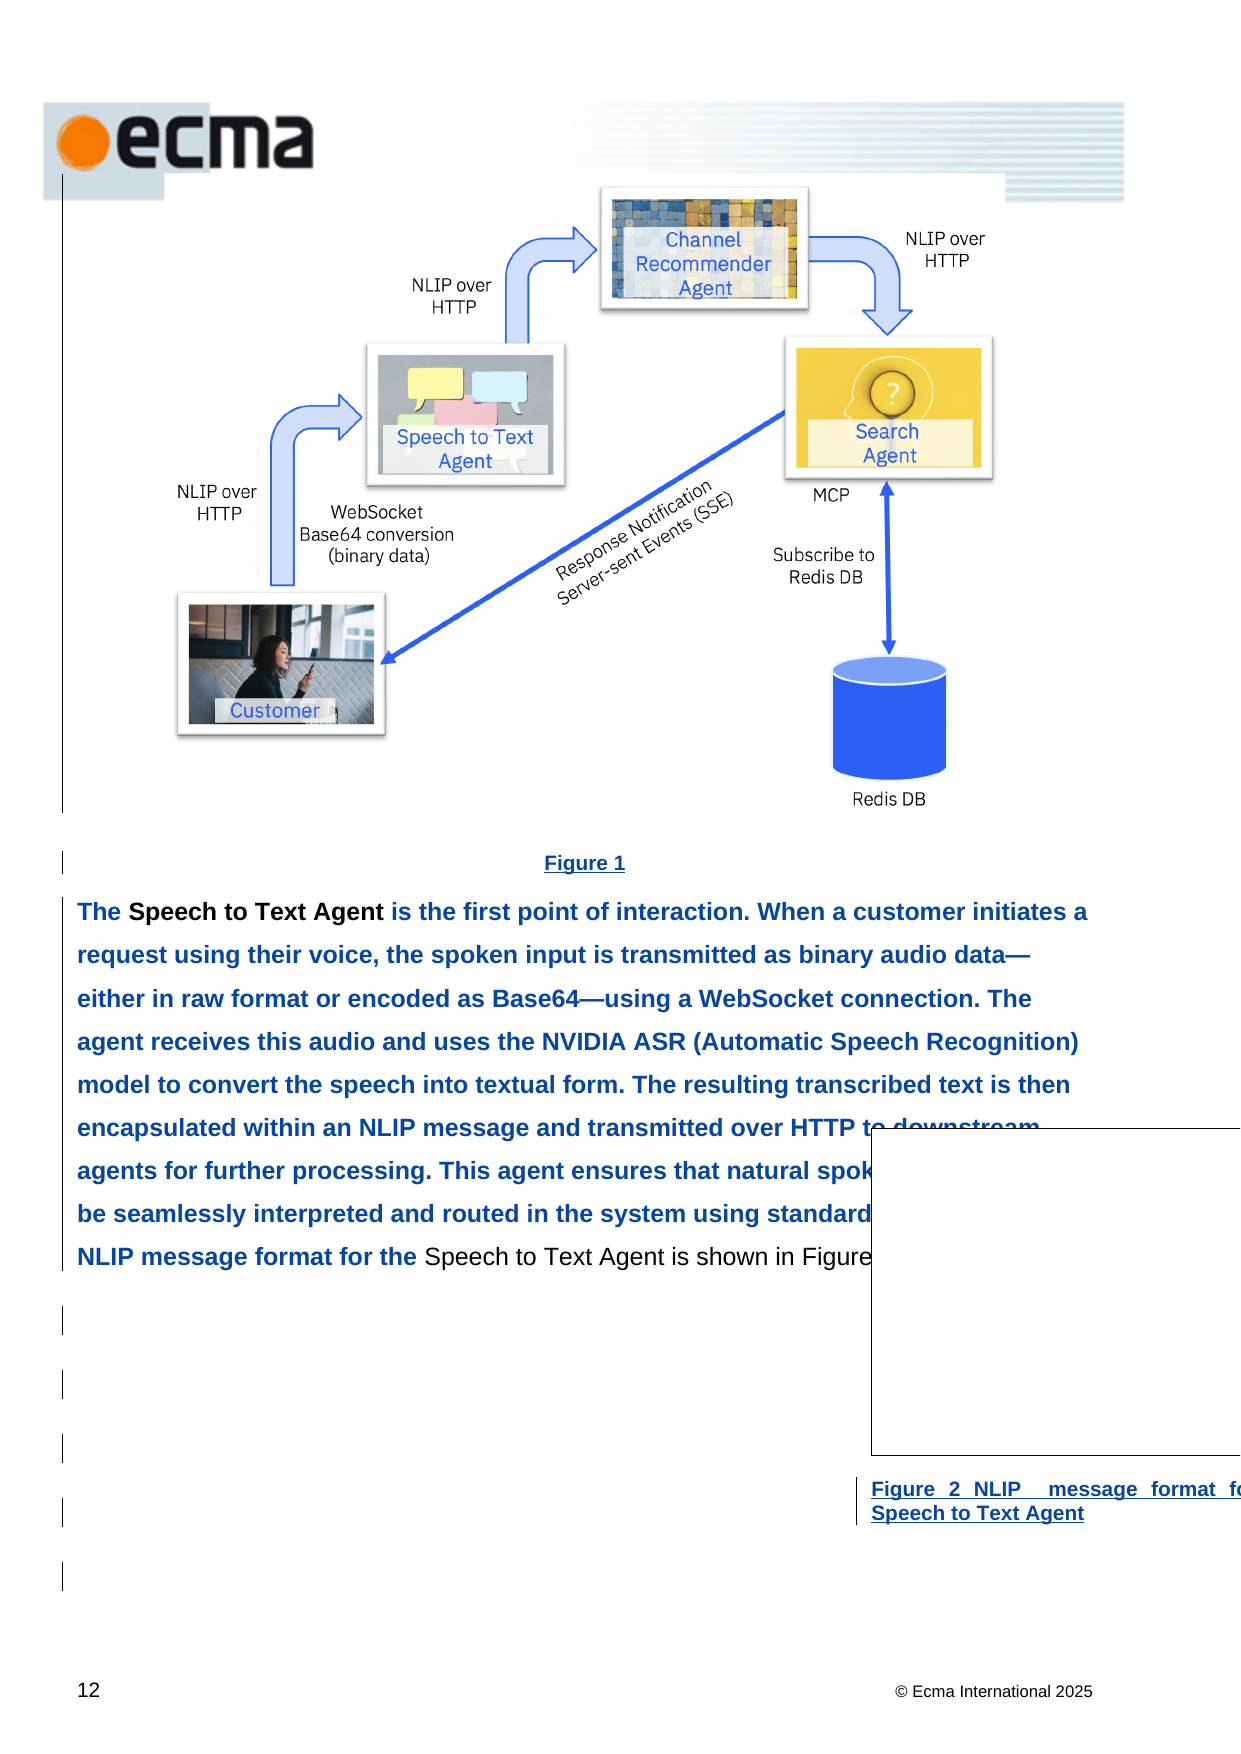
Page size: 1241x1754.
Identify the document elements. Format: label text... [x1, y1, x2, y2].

text The Speech to Text Agent is the first point of interaction. When a customer initiates a request using their voice, the spoken input is transmitted as binary audio data—either in raw format or encoded as Base64—using a WebSocket connection. The agent receives this audio and uses the NVIDIA ASR (Automatic Speech Recognition) model to convert the speech into textual form. The resulting transcribed text is then encapsulated within an NLIP message and transmitted over HTTP to downstream agents for further processing. This agent ensures that natural spoken language can be seamlessly interpreted and routed in the system using standard protocols. The NLIP message format for the Speech to Text Agent is shown in Figure 2 below. [77, 897, 1093, 1271]
picture [43, 101, 1124, 814]
